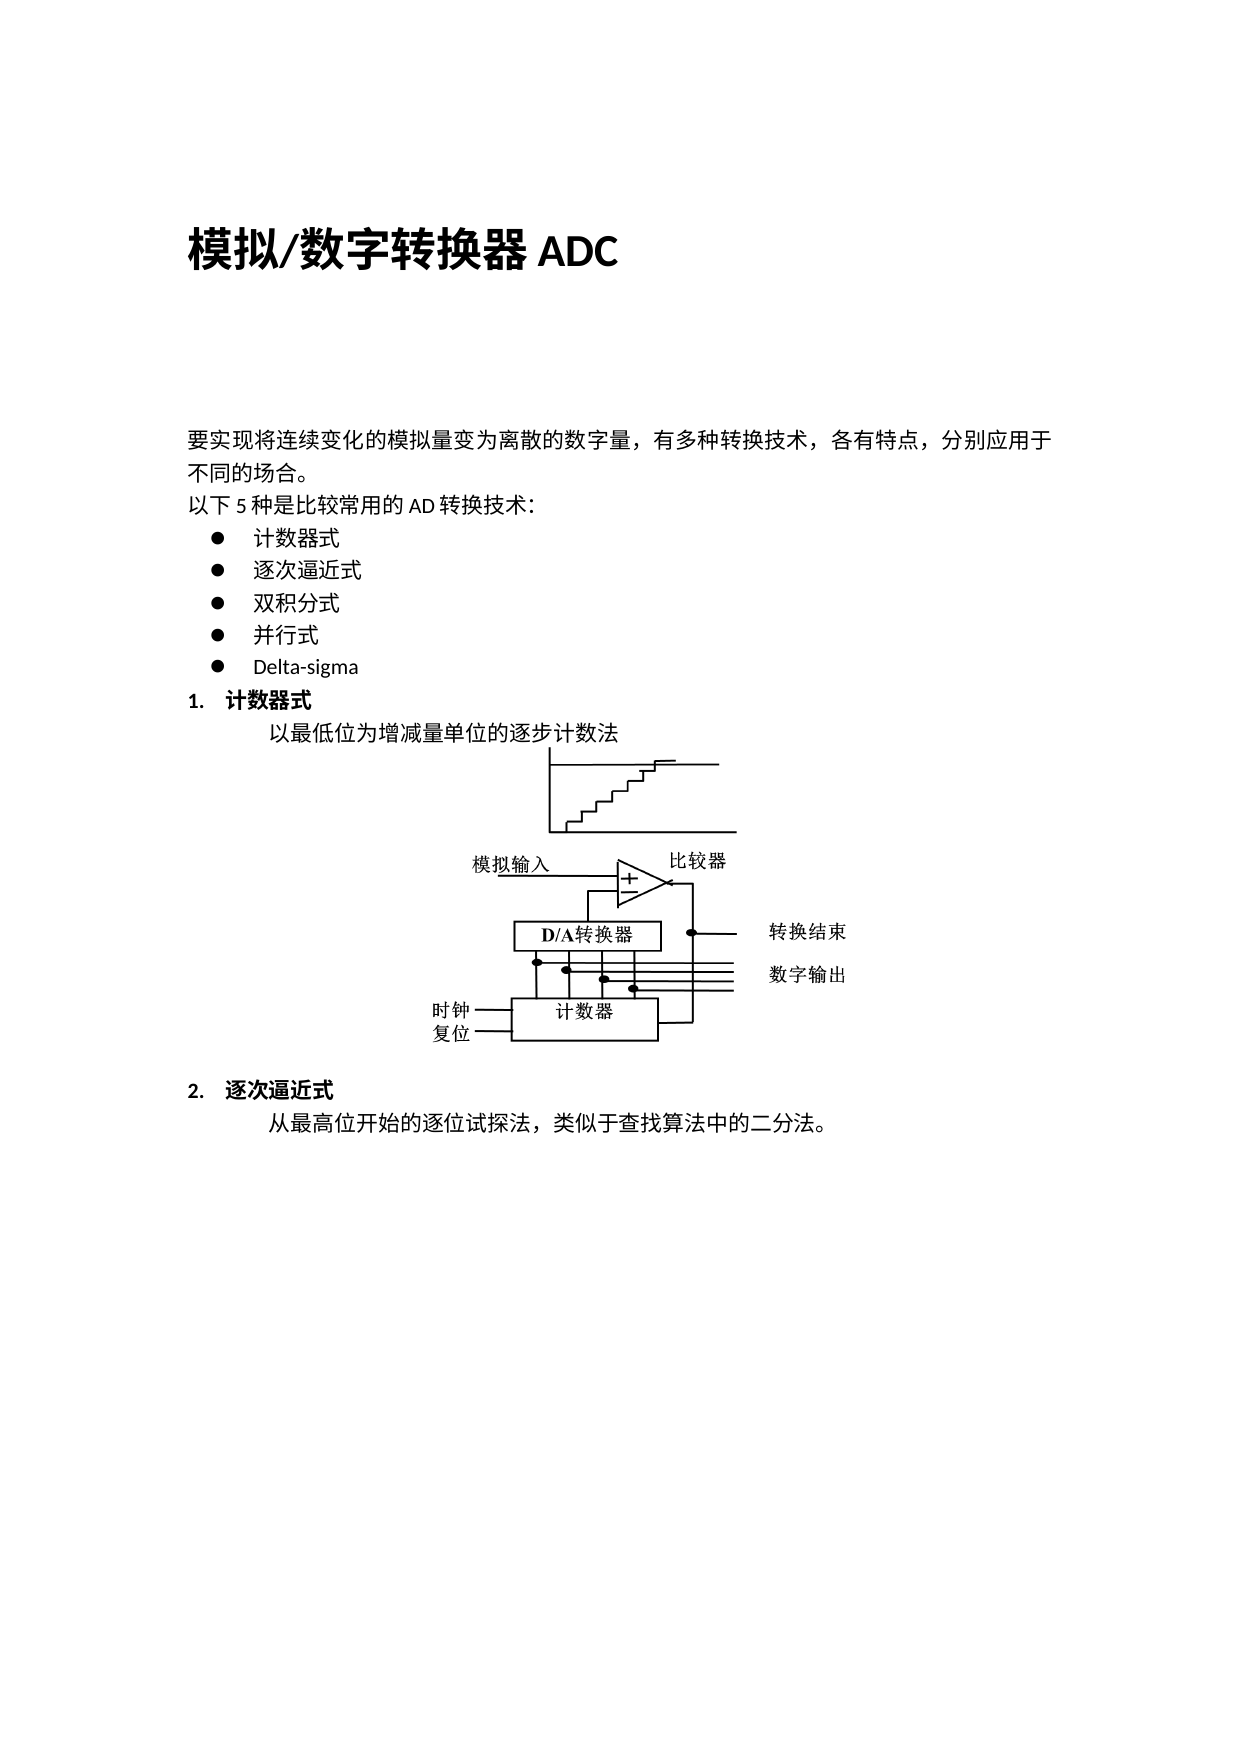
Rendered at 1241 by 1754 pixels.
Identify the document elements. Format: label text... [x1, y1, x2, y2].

list 计数器式 [209, 520, 1053, 553]
list Delta-sigma [209, 650, 1053, 683]
list 以最低位为增减量单位的逐步计数法 [225, 715, 1053, 748]
text 以下5种是比较常用的AD转换技术： [187, 488, 1053, 520]
text 要实现将连续变化的模拟量变为离散的数字量，有多种转换技术，各有特点，分别应用于不同的场合。 [187, 423, 1053, 488]
list 计数器式 [187, 683, 1053, 715]
list 从最高位开始的逐位试探法，类似于查找算法中的二分法。 [225, 1105, 1053, 1138]
list 双积分式 [209, 585, 1053, 618]
picture [405, 747, 873, 1055]
list 并行式 [209, 618, 1053, 650]
subtitle 模拟/数字转换器ADC [187, 197, 1053, 295]
list 逐次逼近式 [209, 553, 1053, 585]
list 逐次逼近式 [187, 1073, 1053, 1105]
